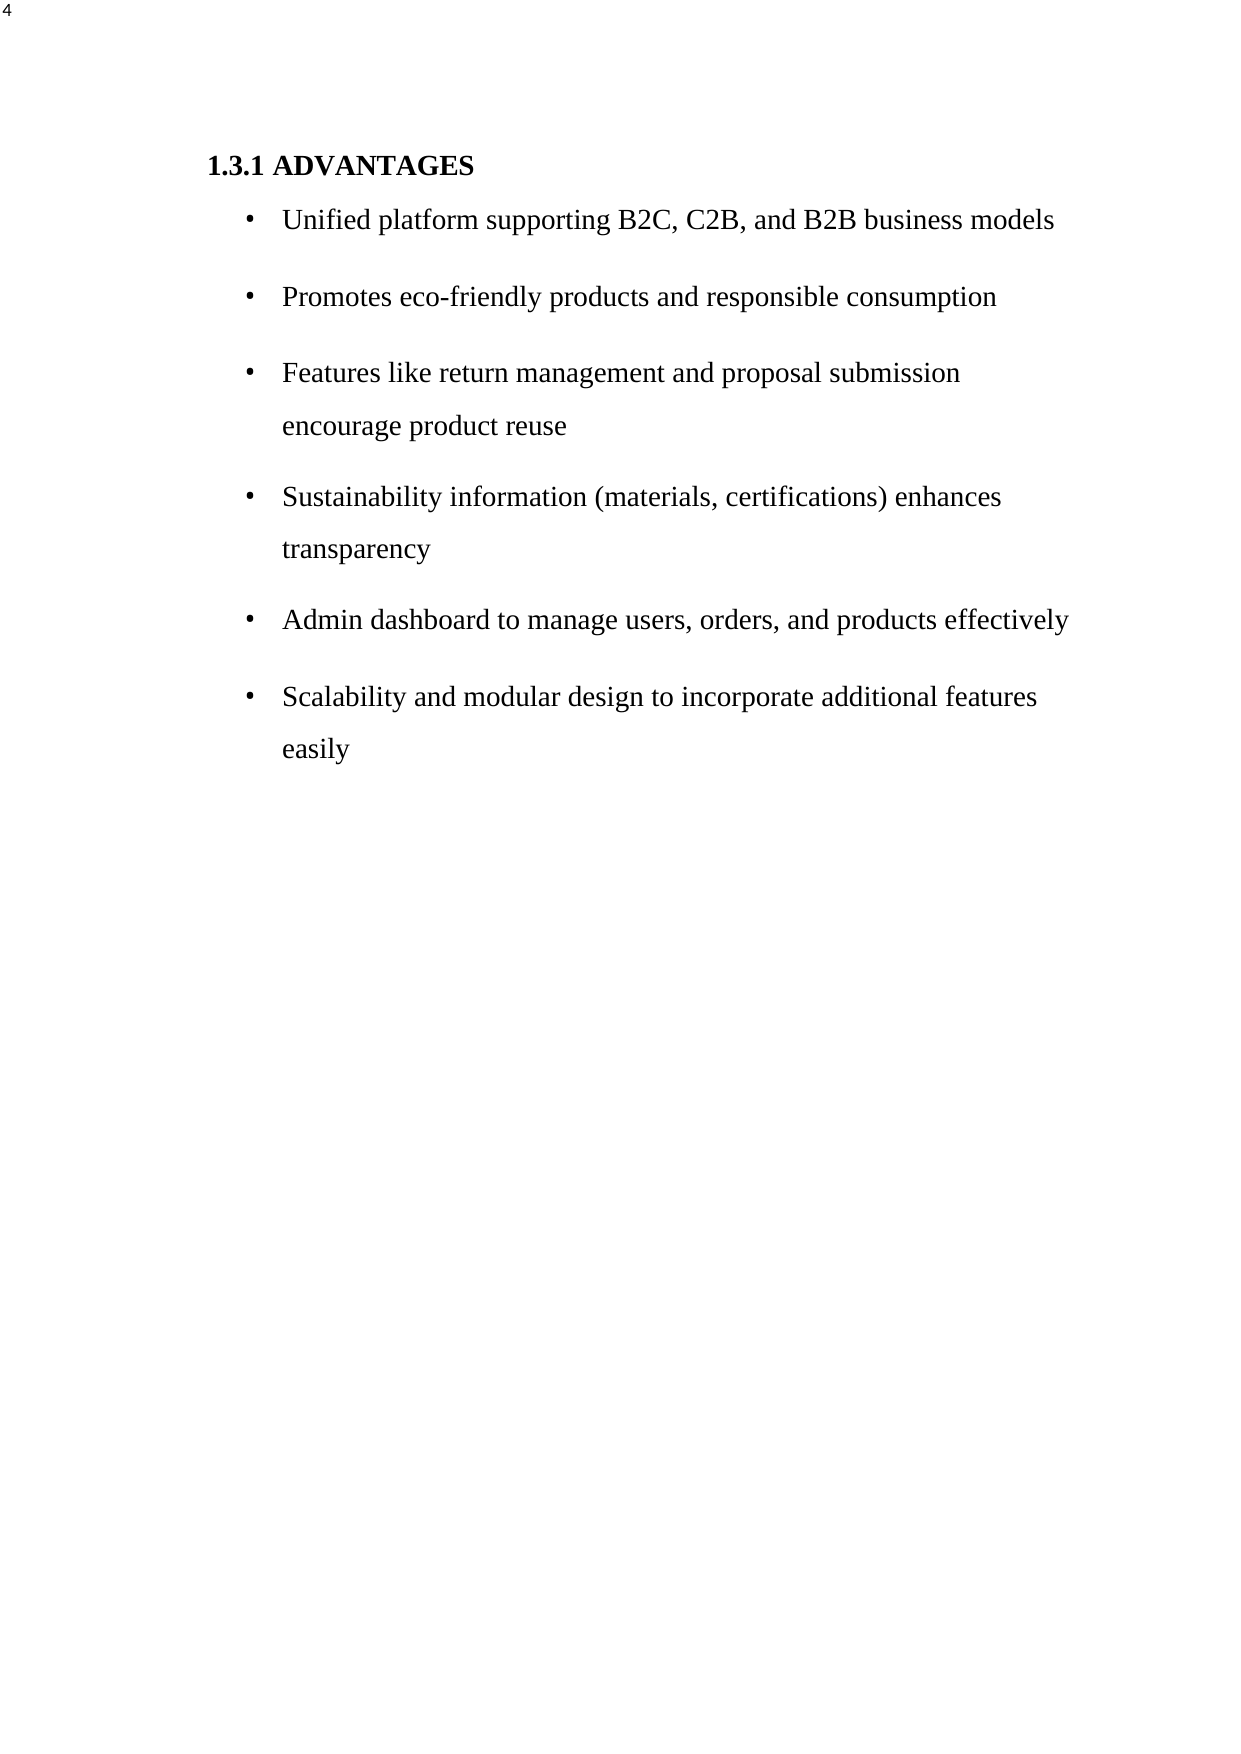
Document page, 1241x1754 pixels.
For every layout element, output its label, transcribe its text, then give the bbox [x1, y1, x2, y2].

list Features like return management and proposal submission encourage product reuse [244, 351, 1076, 441]
list ADVANTAGES [207, 148, 1181, 182]
list Admin dashboard to manage users, orders, and products effectively [244, 598, 1076, 638]
list Scalability and modular design to incorporate additional features easily [244, 675, 1076, 765]
list Promotes eco-friendly products and responsible consumption [244, 275, 1076, 314]
list Unified platform supporting B2C, C2B, and B2B business models [244, 198, 1076, 238]
list Sustainability information (materials, certifications) enhances transparency [244, 475, 1076, 565]
